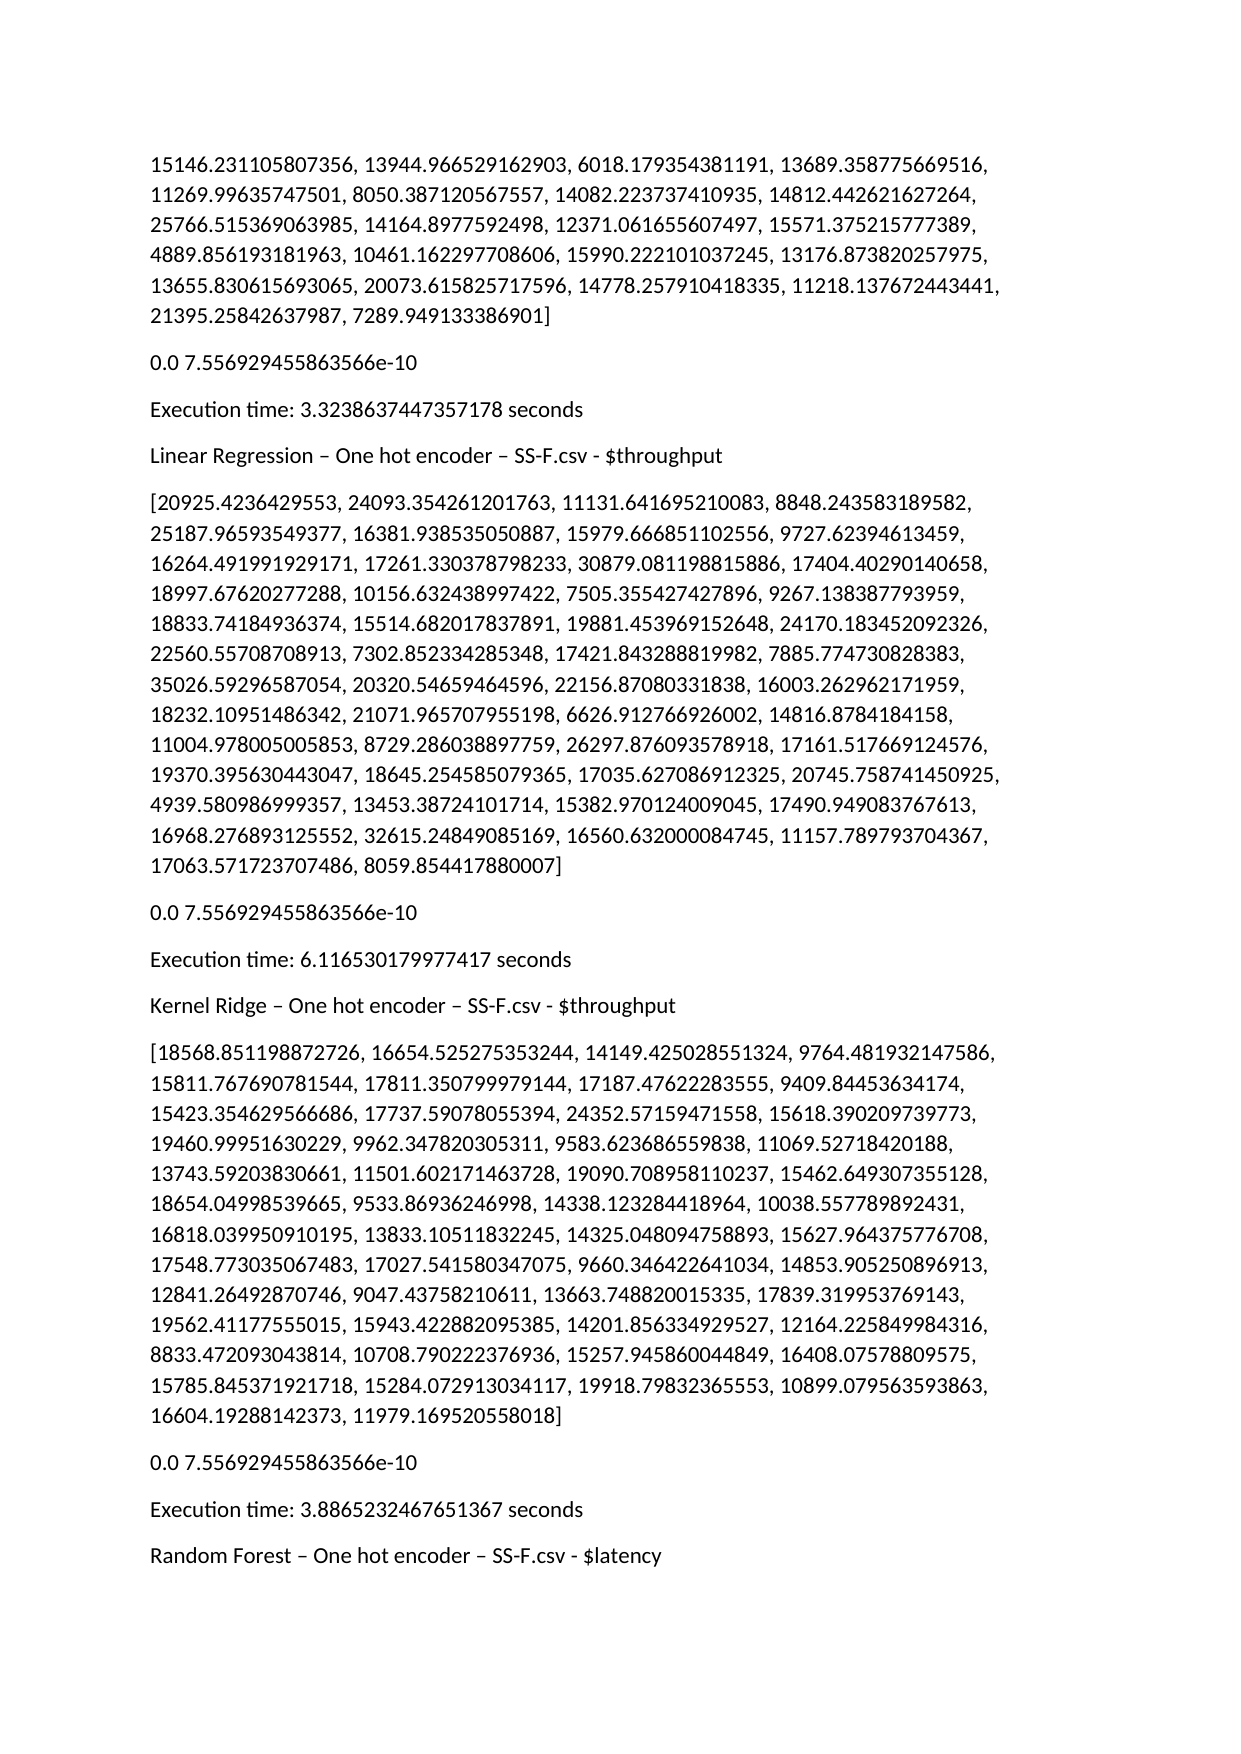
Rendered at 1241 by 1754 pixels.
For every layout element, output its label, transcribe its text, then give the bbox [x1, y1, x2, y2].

text Random Forest – One hot encoder – SS-F.csv - $latency [150, 1542, 1090, 1570]
text Execution time: 3.3238637447357178 seconds [150, 395, 1090, 423]
text [18568.851198872726, 16654.525275353244, 14149.425028551324, 9764.481932147586, 15811.767690781544, 17811.350799979144, 17187.47622283555, 9409.84453634174, 15423.354629566686, 17737.59078055394, 24352.57159471558, 15618.390209739773, 19460.99951630229, 9962.347820305311, 9583.623686559838, 11069.52718420188, 13743.59203830661, 11501.602171463728, 19090.708958110237, 15462.649307355128, 18654.04998539665, 9533.86936246998, 14338.123284418964, 10038.557789892431, 16818.039950910195, 13833.10511832245, 14325.048094758893, 15627.964375776708, 17548.773035067483, 17027.541580347075, 9660.346422641034, 14853.905250896913, 12841.26492870746, 9047.43758210611, 13663.748820015335, 17839.319953769143, 19562.41177555015, 15943.422882095385, 14201.856334929527, 12164.225849984316, 8833.472093043814, 10708.790222376936, 15257.945860044849, 16408.07578809575, 15785.845371921718, 15284.072913034117, 19918.79832365553, 10899.079563593863, 16604.19288142373, 11979.169520558018] [150, 1038, 1090, 1429]
text 0.0 7.556929455863566e-10 [150, 1448, 1090, 1476]
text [150, 150, 1090, 329]
text 0.0 7.556929455863566e-10 [150, 348, 1090, 376]
text Linear Regression – One hot encoder – SS-F.csv - $throughput [150, 442, 1090, 470]
text Kernel Ridge – One hot encoder – SS-F.csv - $throughput [150, 992, 1090, 1020]
text 0.0 7.556929455863566e-10 [150, 898, 1090, 926]
text Execution time: 6.116530179977417 seconds [150, 945, 1090, 973]
text [20925.4236429553, 24093.354261201763, 11131.641695210083, 8848.243583189582, 25187.96593549377, 16381.938535050887, 15979.666851102556, 9727.62394613459, 16264.491991929171, 17261.330378798233, 30879.081198815886, 17404.40290140658, 18997.67620277288, 10156.632438997422, 7505.355427427896, 9267.138387793959, 18833.74184936374, 15514.682017837891, 19881.453969152648, 24170.183452092326, 22560.55708708913, 7302.852334285348, 17421.843288819982, 7885.774730828383, 35026.59296587054, 20320.54659464596, 22156.87080331838, 16003.262962171959, 18232.10951486342, 21071.965707955198, 6626.912766926002, 14816.8784184158, 11004.978005005853, 8729.286038897759, 26297.876093578918, 17161.517669124576, 19370.395630443047, 18645.254585079365, 17035.627086912325, 20745.758741450925, 4939.580986999357, 13453.38724101714, 15382.970124009045, 17490.949083767613, 16968.276893125552, 32615.24849085169, 16560.632000084745, 11157.789793704367, 17063.571723707486, 8059.854417880007] [150, 488, 1090, 879]
text Execution time: 3.8865232467651367 seconds [150, 1495, 1090, 1523]
